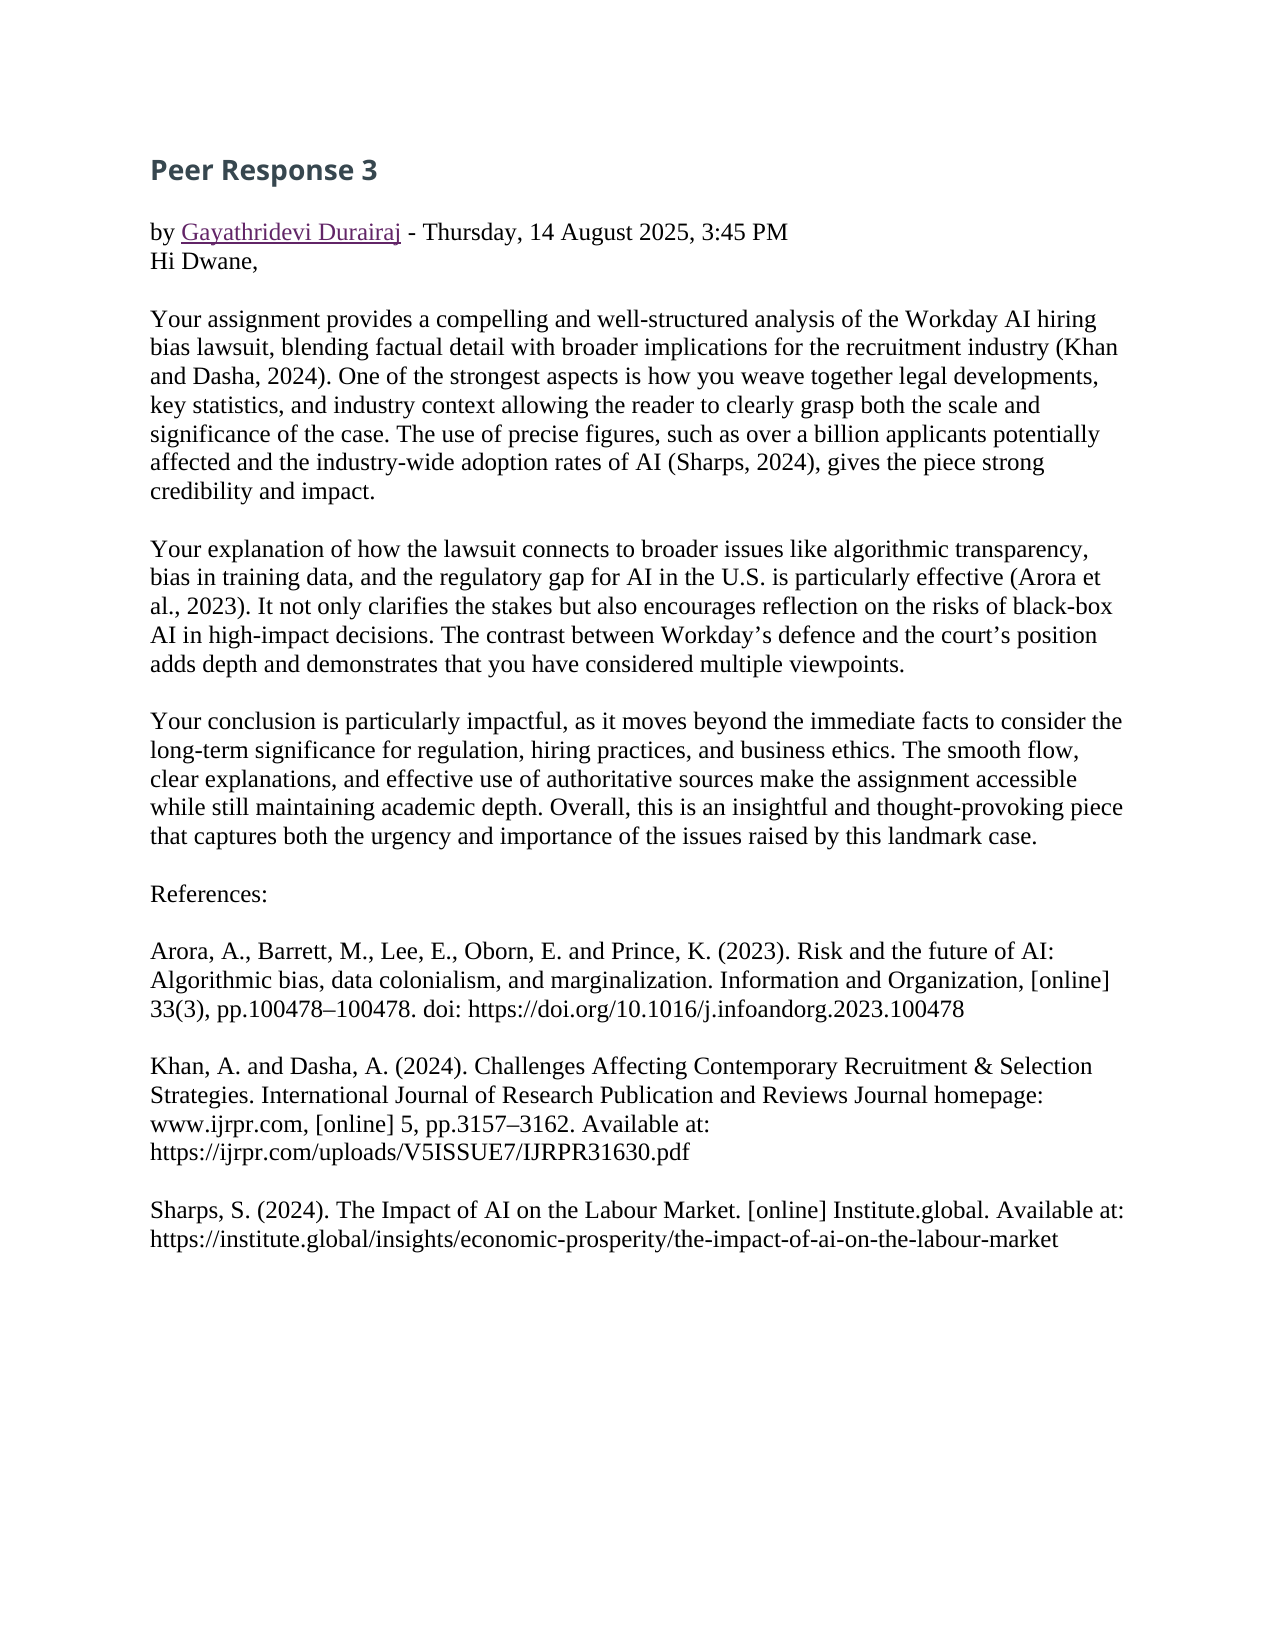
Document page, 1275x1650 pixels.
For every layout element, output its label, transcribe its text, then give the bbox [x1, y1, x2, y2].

text by Gayathridevi Durairaj - Thursday, 14 August 2025, 3:45 PM [150, 217, 1125, 246]
text Peer Response 3 [150, 150, 1125, 188]
text Hi Dwane, Your assignment provides a compelling and well-structured analysis of the Workday AI hiring bias lawsuit, blending factual detail with broader implications for the recruitment industry (Khan and Dasha, 2024). One of the strongest aspects is how you weave together legal developments, key statistics, and industry context allowing the reader to clearly grasp both the scale and significance of the case. The use of precise figures, such as over a billion applicants potentially affected and the industry-wide adoption rates of AI (Sharps, 2024), gives the piece strong credibility and impact. Your explanation of how the lawsuit connects to broader issues like algorithmic transparency, bias in training data, and the regulatory gap for AI in the U.S. is particularly effective (Arora et al., 2023). It not only clarifies the stakes but also encourages reflection on the risks of black-box AI in high-impact decisions. The contrast between Workday’s defence and the court’s position adds depth and demonstrates that you have considered multiple viewpoints. Your conclusion is particularly impactful, as it moves beyond the immediate facts to consider the long-term significance for regulation, hiring practices, and business ethics. The smooth flow, clear explanations, and effective use of authoritative sources make the assignment accessible while still maintaining academic depth. Overall, this is an insightful and thought-provoking piece that captures both the urgency and importance of the issues raised by this landmark case. References: Arora, A., Barrett, M., Lee, E., Oborn, E. and Prince, K. (2023). Risk and the future of AI: Algorithmic bias, data colonialism, and marginalization. Information and Organization, [online] 33(3), pp.100478–100478. doi: https://doi.org/10.1016/j.infoandorg.2023.100478 Khan, A. and Dasha, A. (2024). Challenges Affecting Contemporary Recruitment & Selection Strategies. International Journal of Research Publication and Reviews Journal homepage: www.ijrpr.com, [online] 5, pp.3157–3162. Available at: https://ijrpr.com/uploads/V5ISSUE7/IJRPR31630.pdf Sharps, S. (2024). The Impact of AI on the Labour Market. [online] Institute.global. Available at: https://institute.global/insights/economic-prosperity/the-impact-of-ai-on-the-labour-market [150, 246, 1125, 1252]
